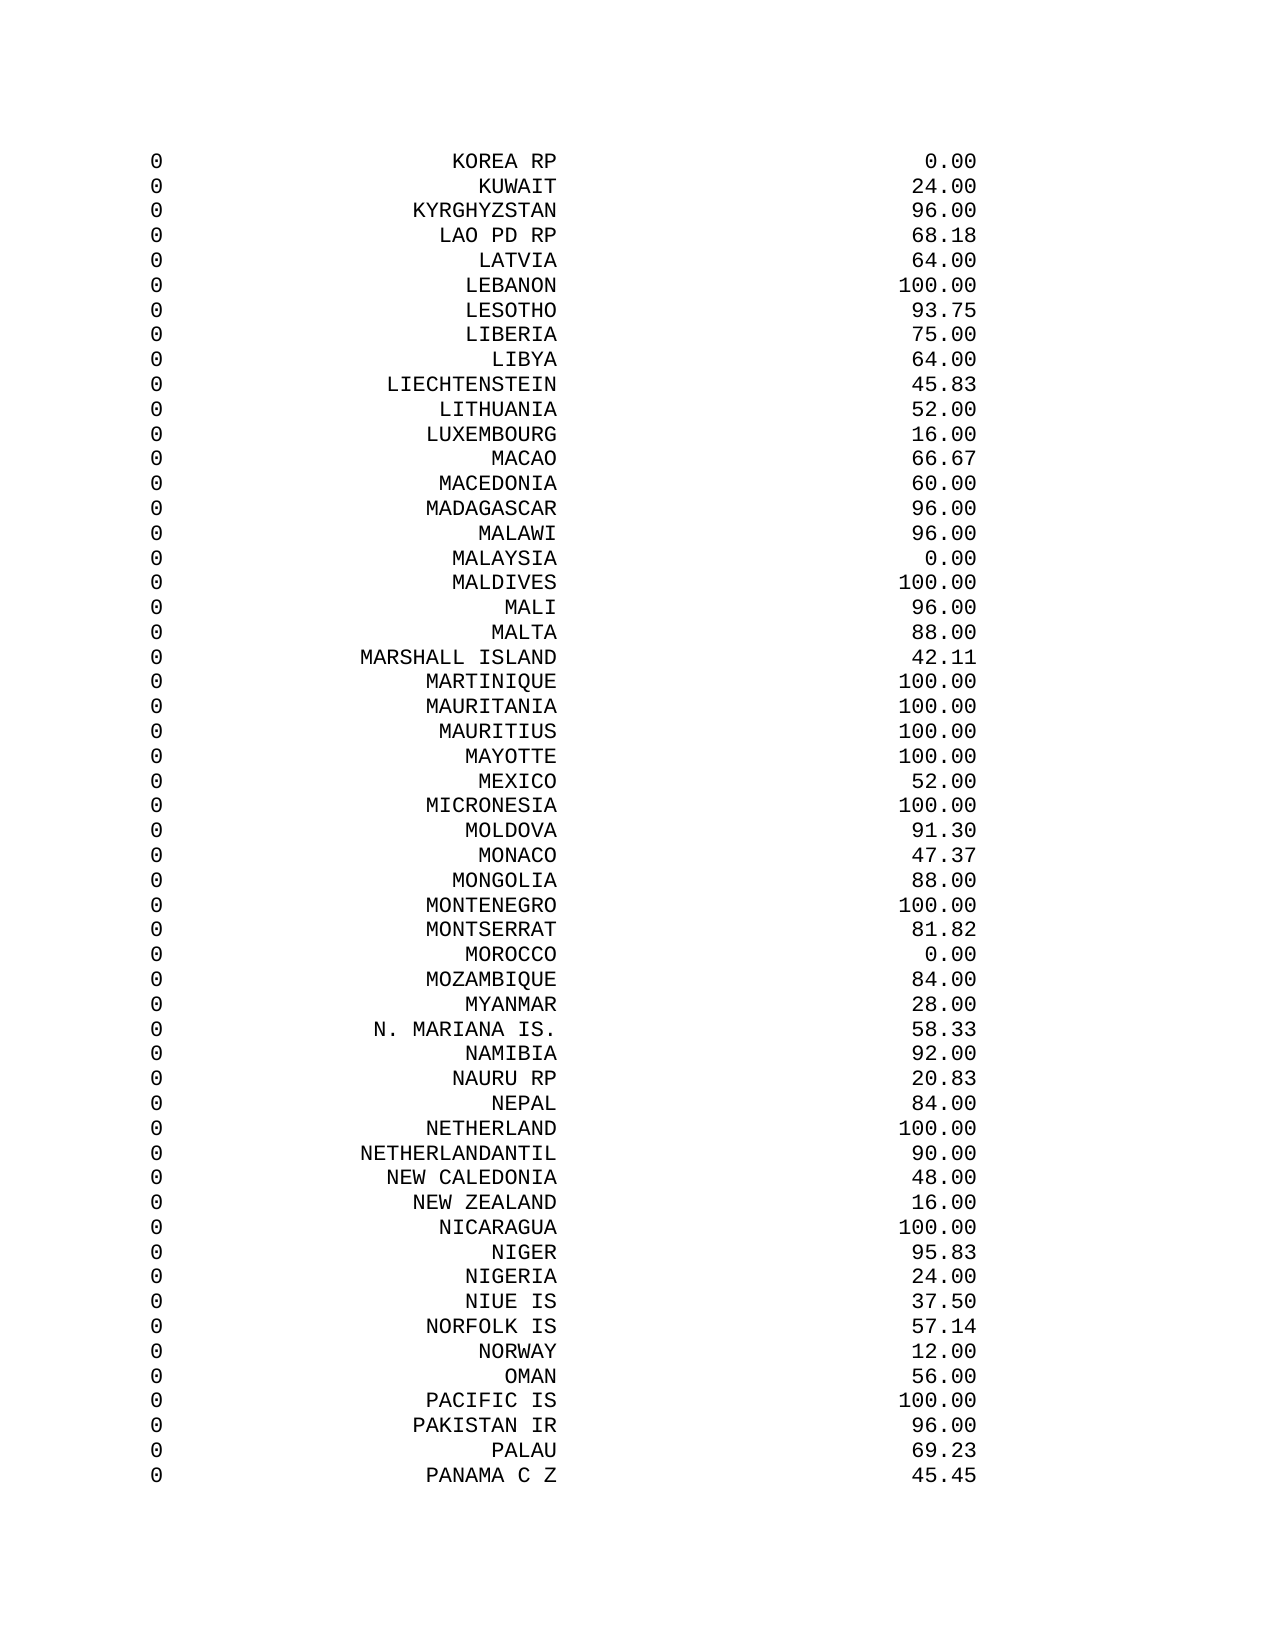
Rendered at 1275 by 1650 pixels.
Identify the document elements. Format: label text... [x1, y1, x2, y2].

text 0 NIUE IS 37.50 [150, 1290, 1125, 1315]
text 0 MONGOLIA 88.00 [150, 869, 1125, 894]
text 0 NETHERLAND 100.00 [150, 1117, 1125, 1142]
text 0 MONACO 47.37 [150, 844, 1125, 869]
text 0 LIECHTENSTEIN 45.83 [150, 373, 1125, 398]
text 0 MAYOTTE 100.00 [150, 745, 1125, 770]
text 0 NICARAGUA 100.00 [150, 1216, 1125, 1241]
text 0 MAURITANIA 100.00 [150, 695, 1125, 720]
text 0 LESOTHO 93.75 [150, 299, 1125, 323]
text 0 LATVIA 64.00 [150, 249, 1125, 274]
text 0 LAO PD RP 68.18 [150, 224, 1125, 249]
text 0 MACAO 66.67 [150, 447, 1125, 472]
text 0 NIGER 95.83 [150, 1241, 1125, 1266]
text 0 MICRONESIA 100.00 [150, 794, 1125, 819]
text 0 LUXEMBOURG 16.00 [150, 423, 1125, 447]
text 0 NAMIBIA 92.00 [150, 1042, 1125, 1067]
text 0 MALI 96.00 [150, 596, 1125, 621]
text 0 MALAYSIA 0.00 [150, 547, 1125, 571]
text 0 KYRGHYZSTAN 96.00 [150, 199, 1125, 224]
text 0 MOLDOVA 91.30 [150, 819, 1125, 844]
text 0 MALDIVES 100.00 [150, 571, 1125, 596]
text 0 LITHUANIA 52.00 [150, 398, 1125, 423]
text 0 LEBANON 100.00 [150, 274, 1125, 299]
text 0 NETHERLANDANTIL 90.00 [150, 1142, 1125, 1166]
text 0 MONTENEGRO 100.00 [150, 894, 1125, 918]
text 0 MALAWI 96.00 [150, 522, 1125, 547]
text 0 NEW ZEALAND 16.00 [150, 1191, 1125, 1216]
text 0 PACIFIC IS 100.00 [150, 1389, 1125, 1414]
text 0 MYANMAR 28.00 [150, 993, 1125, 1018]
text 0 NEPAL 84.00 [150, 1092, 1125, 1117]
text 0 MALTA 88.00 [150, 621, 1125, 646]
text 0 NORFOLK IS 57.14 [150, 1315, 1125, 1340]
text 0 KOREA RP 0.00 [150, 150, 1125, 175]
text 0 MEXICO 52.00 [150, 770, 1125, 794]
text 0 NEW CALEDONIA 48.00 [150, 1166, 1125, 1191]
text 0 PALAU 69.23 [150, 1439, 1125, 1464]
text 0 KUWAIT 24.00 [150, 175, 1125, 199]
text 0 LIBYA 64.00 [150, 348, 1125, 373]
text 0 NAURU RP 20.83 [150, 1067, 1125, 1092]
text 0 PAKISTAN IR 96.00 [150, 1414, 1125, 1439]
text 0 NORWAY 12.00 [150, 1340, 1125, 1365]
text 0 MOROCCO 0.00 [150, 943, 1125, 968]
text 0 MOZAMBIQUE 84.00 [150, 968, 1125, 993]
text 0 MONTSERRAT 81.82 [150, 918, 1125, 943]
text 0 MARSHALL ISLAND 42.11 [150, 646, 1125, 671]
text 0 MADAGASCAR 96.00 [150, 497, 1125, 522]
text 0 N. MARIANA IS. 58.33 [150, 1018, 1125, 1042]
text 0 MACEDONIA 60.00 [150, 472, 1125, 497]
text 0 MARTINIQUE 100.00 [150, 671, 1125, 695]
text 0 MAURITIUS 100.00 [150, 720, 1125, 745]
text 0 LIBERIA 75.00 [150, 323, 1125, 348]
text 0 PANAMA C Z 45.45 [150, 1464, 1125, 1489]
text 0 NIGERIA 24.00 [150, 1266, 1125, 1290]
text 0 OMAN 56.00 [150, 1365, 1125, 1389]
